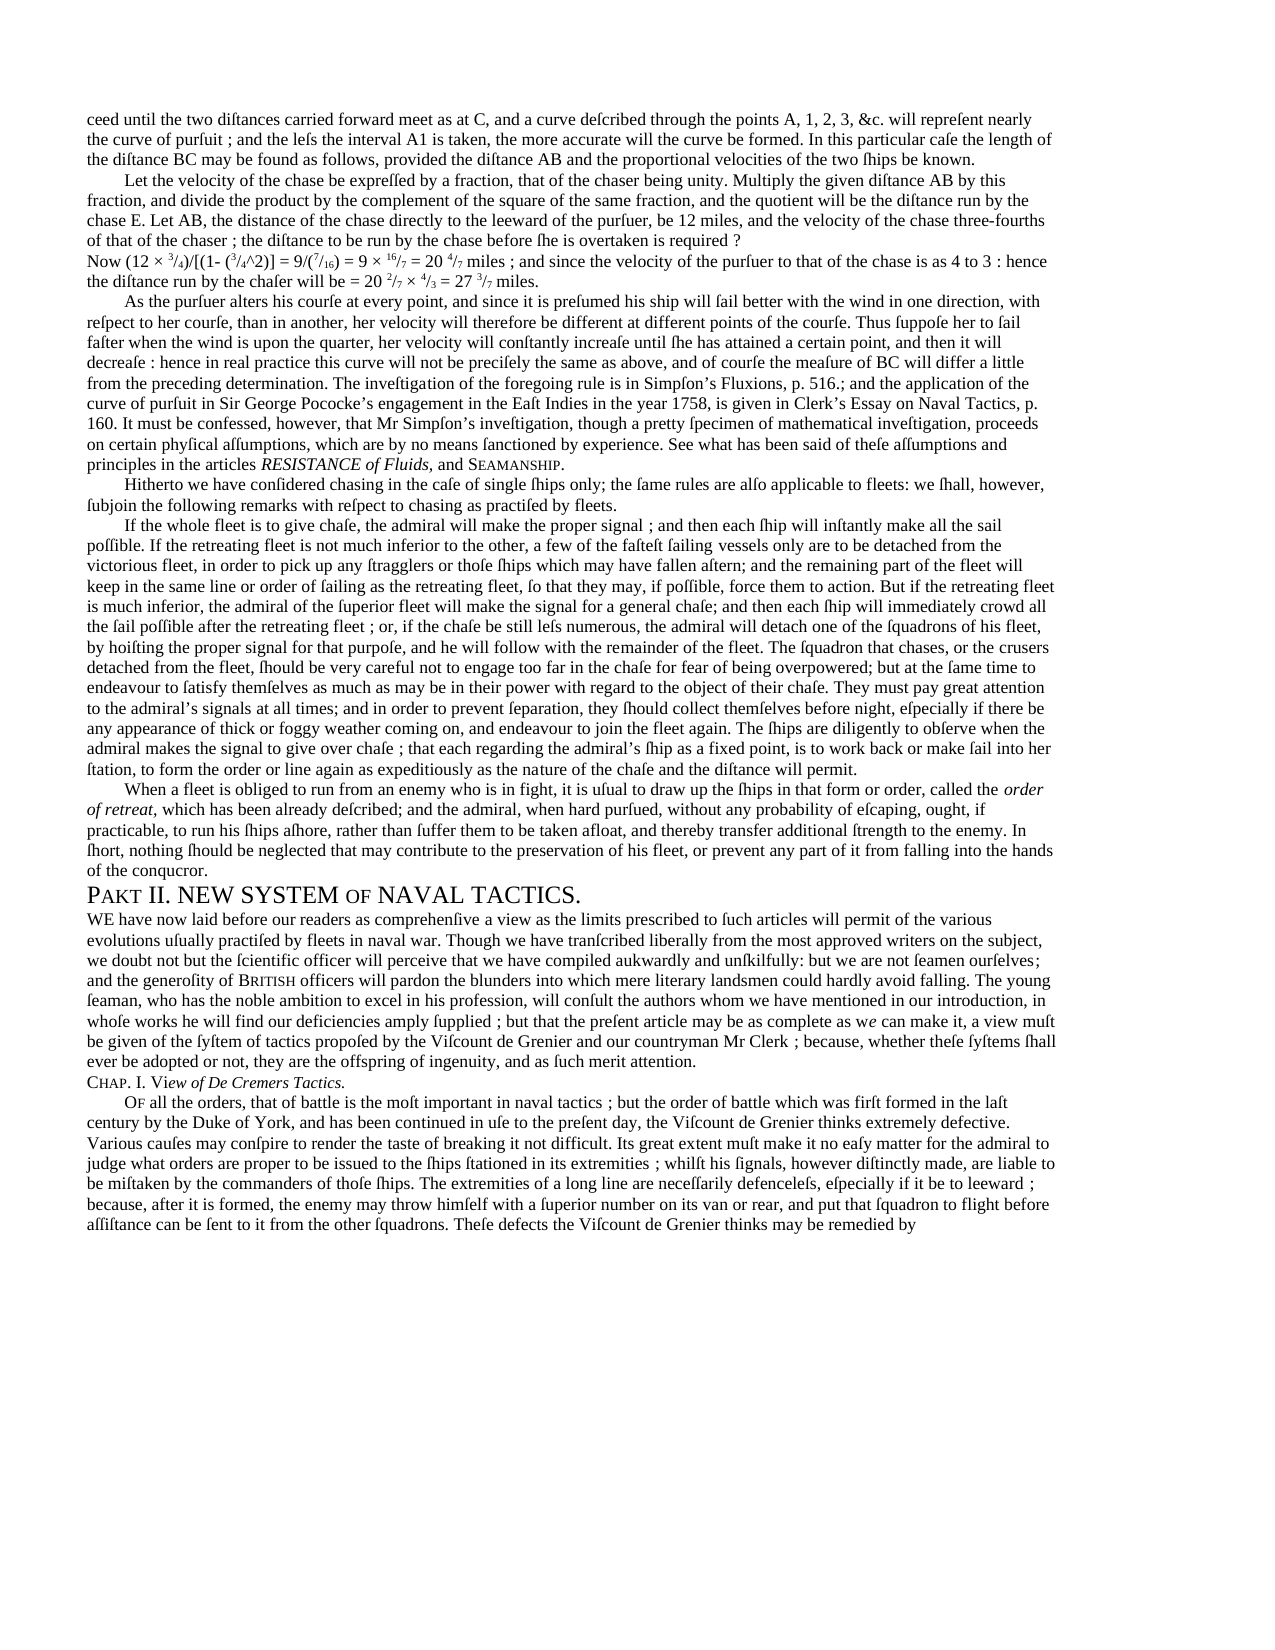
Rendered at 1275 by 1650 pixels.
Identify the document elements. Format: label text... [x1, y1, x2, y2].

subtitle Pakt II. NEW SYSTEM of NAVAL TACTICS. [87, 880, 1058, 909]
text ceed until the two diſtances carried forward meet as at C, and a curve deſcribed through the points A, 1, 2, 3, &c. will repreſent nearly the curve of purſuit ; and the leſs the interval A1 is taken, the more accurate will the curve be formed. In this particular caſe the length of the diſtance BC may be found as follows, provided the diſtance AB and the proportional velocities of the two ſhips be known. [87, 108, 1058, 169]
text Of all the orders, that of battle is the moſt important in naval tactics ; but the order of battle which was firſt formed in the laſt century by the Duke of York, and has been continued in uſe to the preſent day, the Viſcount de Grenier thinks extremely defective. Various cauſes may conſpire to render the taste of breaking it not difficult. Its great extent muſt make it no eaſy matter for the admiral to judge what orders are proper to be issued to the ſhips ſtationed in its extremities ; whilſt his ſignals, however diſtinctly made, are liable to be miſtaken by the commanders of thoſe ſhips. The extremities of a long line are neceſſarily defenceleſs, eſpecially if it be to leeward ; because, after it is formed, the enemy may throw himſelf with a ſuperior number on its van or rear, and put that ſquadron to flight before aſſiſtance can be ſent to it from the other ſquadrons. Theſe defects the Viſcount de Grenier thinks may be remedied by [87, 1092, 1058, 1234]
text As the purſuer alters his courſe at every point, and since it is preſumed his ship will ſail better with the wind in one direction, with reſpect to her courſe, than in another, her velocity will therefore be different at different points of the courſe. Thus ſuppoſe her to ſail faſter when the wind is upon the quarter, her velocity will conſtantly increaſe until ſhe has attained a certain point, and then it will decreaſe : hence in real practice this curve will not be preciſely the same as above, and of courſe the meaſure of BC will differ a little from the preceding determination. The inveſtigation of the foregoing rule is in Simpſon’s Fluxions, p. 516.; and the application of the curve of purſuit in Sir George Pococke’s engagement in the Eaſt Indies in the year 1758, is given in Clerk’s Essay on Naval Tactics, p. 160. It must be confessed, however, that Mr Simpſon’s inveſtigation, though a pretty ſpecimen of mathematical inveſtigation, proceeds on certain phyſical aſſumptions, which are by no means ſanctioned by experience. See what has been said of theſe aſſumptions and principles in the articles RESISTANCE of Fluids, and Seamanship. [87, 291, 1058, 474]
text If the whole fleet is to give chaſe, the admiral will make the proper signal ; and then each ſhip will inſtantly make all the sail poſſible. If the retreating fleet is not much inferior to the other, a few of the faſteſt ſailing vessels only are to be detached from the victorious fleet, in order to pick up any ſtragglers or thoſe ſhips which may have fallen aſtern; and the remaining part of the fleet will keep in the same line or order of ſailing as the retreating fleet, ſo that they may, if poſſible, force them to action. But if the retreating fleet is much inferior, the admiral of the ſuperior fleet will make the signal for a general chaſe; and then each ſhip will immediately crowd all the ſail poſſible after the retreating fleet ; or, if the chaſe be still leſs numerous, the admiral will detach one of the ſquadrons of his fleet, by hoiſting the proper signal for that purpoſe, and he will follow with the remainder of the fleet. The ſquadron that chases, or the crusers detached from the fleet, ſhould be very careful not to engage too far in the chaſe for fear of being overpowered; but at the ſame time to endeavour to ſatisfy themſelves as much as may be in their power with regard to the object of their chaſe. They must pay great attention to the admiral’s signals at all times; and in order to prevent ſeparation, they ſhould collect themſelves before night, eſpecially if there be any appearance of thick or foggy weather coming on, and endeavour to join the fleet again. The ſhips are diligently to obſerve when the admiral makes the signal to give over chaſe ; that each regarding the admiral’s ſhip as a fixed point, is to work back or make ſail into her ſtation, to form the order or line again as expeditiously as the nature of the chaſe and the diſtance will permit. [87, 515, 1058, 779]
text When a fleet is obliged to run from an enemy who is in fight, it is uſual to draw up the ſhips in that form or order, called the order of retreat, which has been already deſcribed; and the admiral, when hard purſued, without any probability of eſcaping, ought, if practicable, to run his ſhips aſhore, rather than ſuffer them to be taken afloat, and thereby transfer additional ſtrength to the enemy. In ſhort, nothing ſhould be neglected that may contribute to the preservation of his fleet, or prevent any part of it from falling into the hands of the conqucror. [87, 779, 1058, 880]
text Hitherto we have conſidered chasing in the caſe of single ſhips only; the ſame rules are alſo applicable to fleets: we ſhall, however, ſubjoin the following remarks with reſpect to chasing as practiſed by fleets. [87, 474, 1058, 515]
text WE have now laid before our readers as comprehenſive a view as the limits prescribed to ſuch articles will permit of the various evolutions uſually practiſed by fleets in naval war. Though we have tranſcribed liberally from the most approved writers on the subject, we doubt not but the ſcientific officer will perceive that we have compiled aukwardly and unſkilfully: but we are not ſeamen ourſelves; and the generoſity of British officers will pardon the blunders into which mere literary landsmen could hardly avoid falling. The young ſeaman, who has the noble ambition to excel in his profession, will conſult the authors whom we have mentioned in our introduction, in whoſe works he will find our deficiencies amply ſupplied ; but that the preſent article may be as complete as we can make it, a view muſt be given of the ſyſtem of tactics propoſed by the Viſcount de Grenier and our countryman Mr Clerk ; because, whether theſe ſyſtems ſhall ever be adopted or not, they are the offspring of ingenuity, and as ſuch merit attention. [87, 909, 1058, 1072]
text Now (12 × 3/4)/[(1- (3/4^2)] = 9/(7/16) = 9 × 16/7 = 20 4/7 miles ; and since the velocity of the purſuer to that of the chase is as 4 to 3 : hence the diſtance run by the chaſer will be = 20 2/7 × 4/3 = 27 3/7 miles. [87, 251, 1058, 291]
text Chap. I. View of De Cremers Tactics. [87, 1072, 1058, 1092]
text Let the velocity of the chase be expreſſed by a fraction, that of the chaser being unity. Multiply the given diſtance AB by this fraction, and divide the product by the complement of the square of the same fraction, and the quotient will be the diſtance run by the chase E. Let AB, the distance of the chase directly to the leeward of the purſuer, be 12 miles, and the velocity of the chase three-fourths of that of the chaser ; the diſtance to be run by the chase before ſhe is overtaken is required ? [87, 169, 1058, 251]
